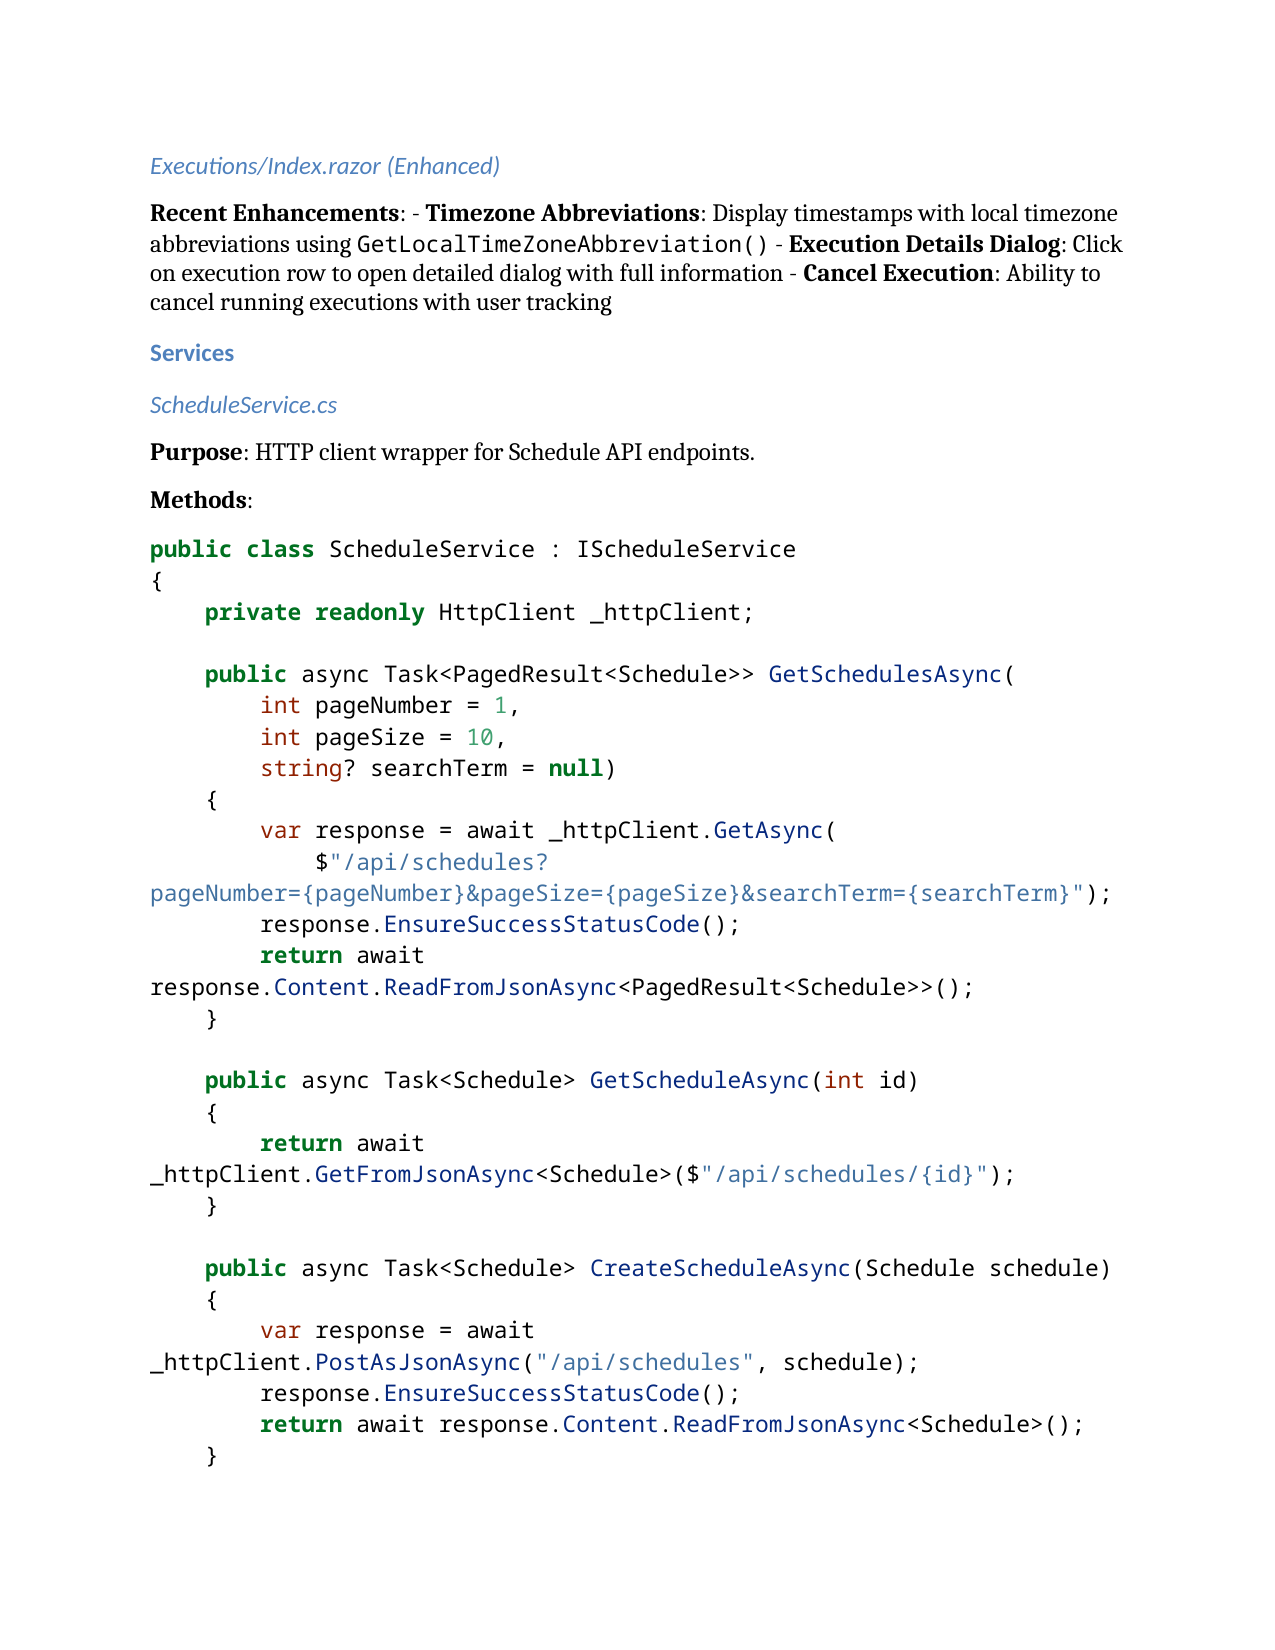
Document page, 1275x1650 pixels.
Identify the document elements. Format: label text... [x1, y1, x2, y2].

subtitle ScheduleService.cs [150, 389, 1125, 419]
text Purpose: HTTP client wrapper for Schedule API endpoints. [150, 438, 1125, 467]
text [150, 533, 1125, 1471]
text Methods: [150, 486, 1125, 514]
subtitle Services [150, 338, 1125, 368]
text Recent Enhancements: - Timezone Abbreviations: Display timestamps with local timezone abbreviations using GetLocalTimeZoneAbbreviation() - Execution Details Dialog: Click on execution row to open detailed dialog with full information - Cancel Execution: Ability to cancel running executions with user tracking [150, 199, 1125, 317]
subtitle Executions/Index.razor (Enhanced) [150, 150, 1125, 181]
